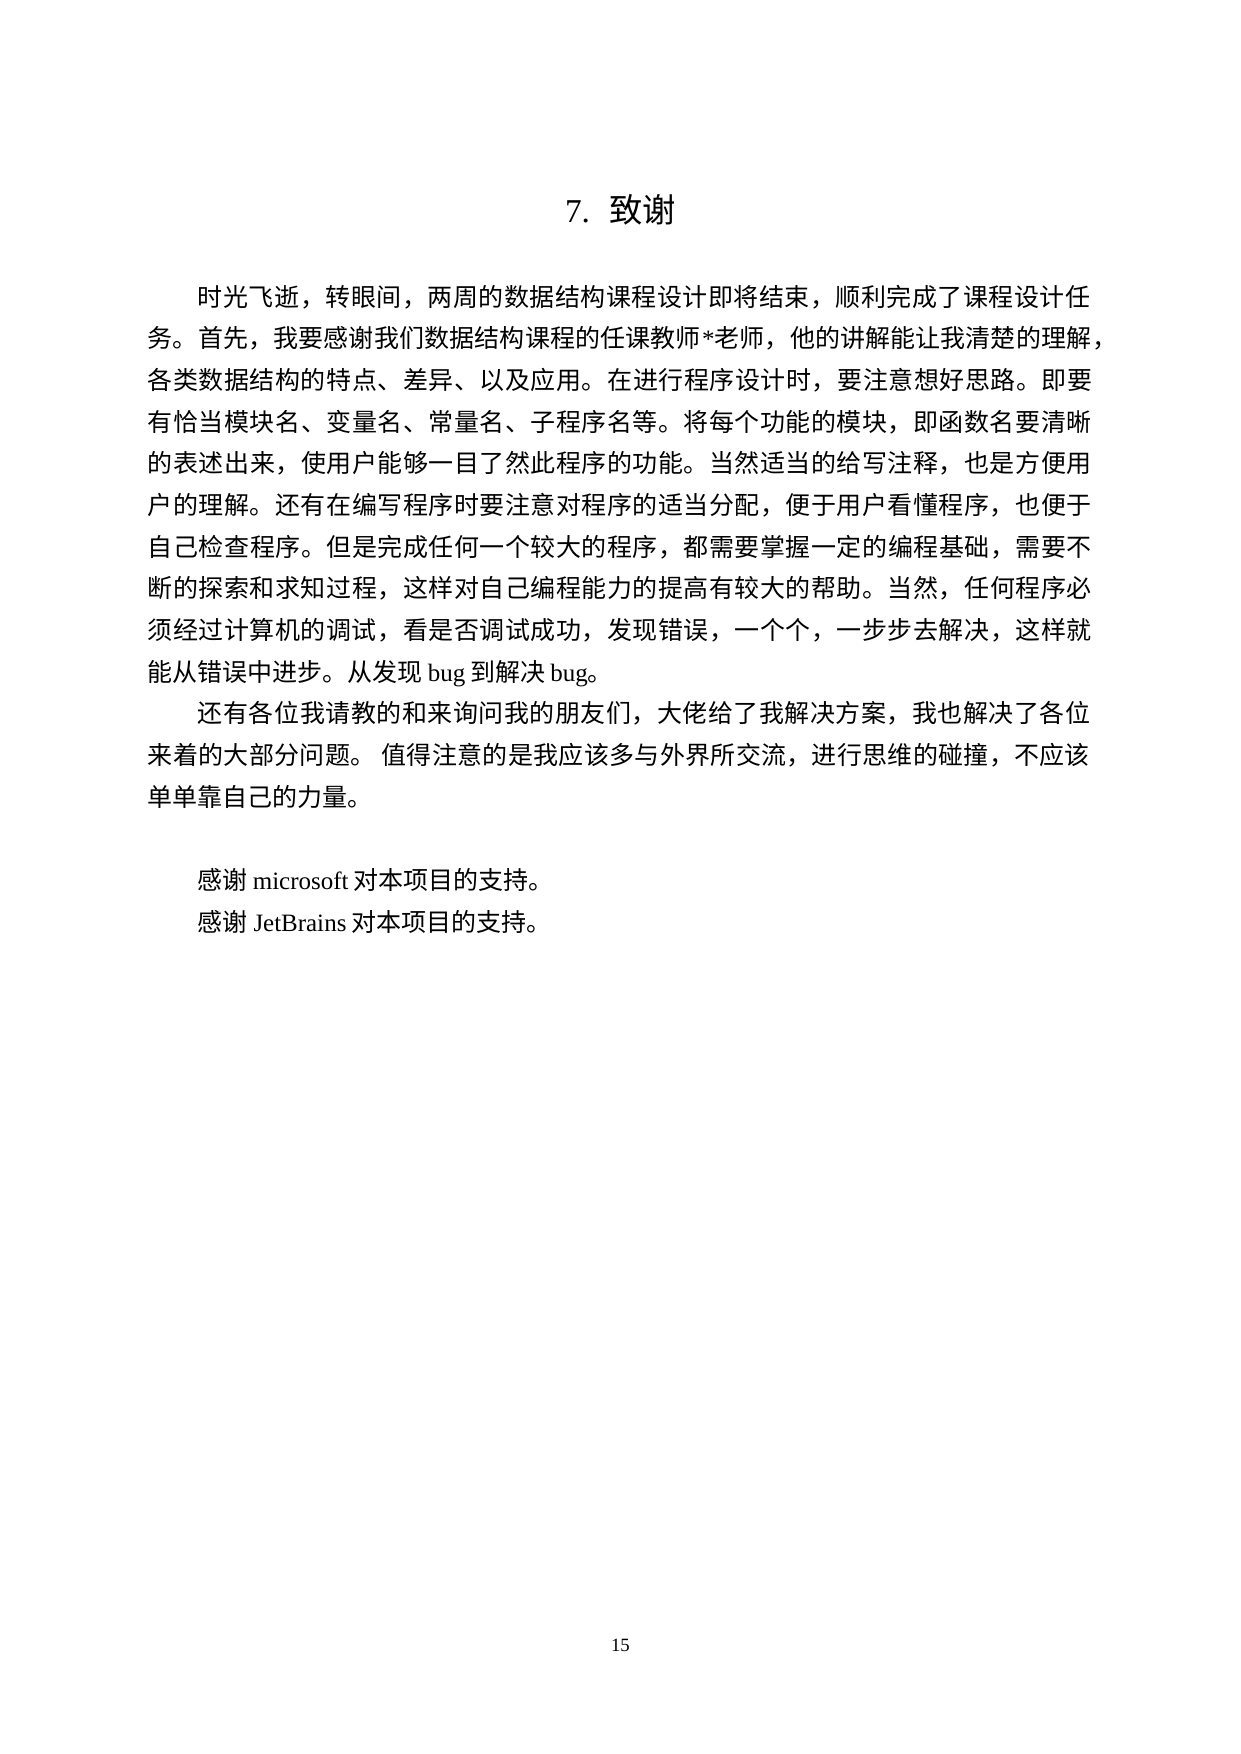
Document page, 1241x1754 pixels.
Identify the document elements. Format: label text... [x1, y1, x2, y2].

text 感谢 JetBrains对本项目的支持。 [148, 898, 1092, 939]
text 感谢microsoft对本项目的支持。 [148, 856, 1092, 898]
text 还有各位我请教的和来询问我的朋友们，大佬给了我解决方案，我也解决了各位来着的大部分问题。 值得注意的是我应该多与外界所交流，进行思维的碰撞，不应该单单靠自己的力量。 [148, 689, 1092, 814]
text 时光飞逝，转眼间，两周的数据结构课程设计即将结束，顺利完成了课程设计任务。首先，我要感谢我们数据结构课程的任课教师*老师，他的讲解能让我清楚的理解，各类数据结构的特点、差异、以及应用。在进行程序设计时，要注意想好思路。即要有恰当模块名、变量名、常量名、子程序名等。将每个功能的模块，即函数名要清晰的表述出来，使用户能够一目了然此程序的功能。当然适当的给写注释，也是方便用户的理解。还有在编写程序时要注意对程序的适当分配，便于用户看懂程序，也便于自己检查程序。但是完成任何一个较大的程序，都需要掌握一定的编程基础，需要不断的探索和求知过程，这样对自己编程能力的提高有较大的帮助。当然，任何程序必须经过计算机的调试，看是否调试成功，发现错误，一个个，一步步去解决，这样就能从错误中进步。从发现bug到解决bug。 [148, 273, 1092, 689]
subtitle 致谢 [148, 189, 1092, 231]
